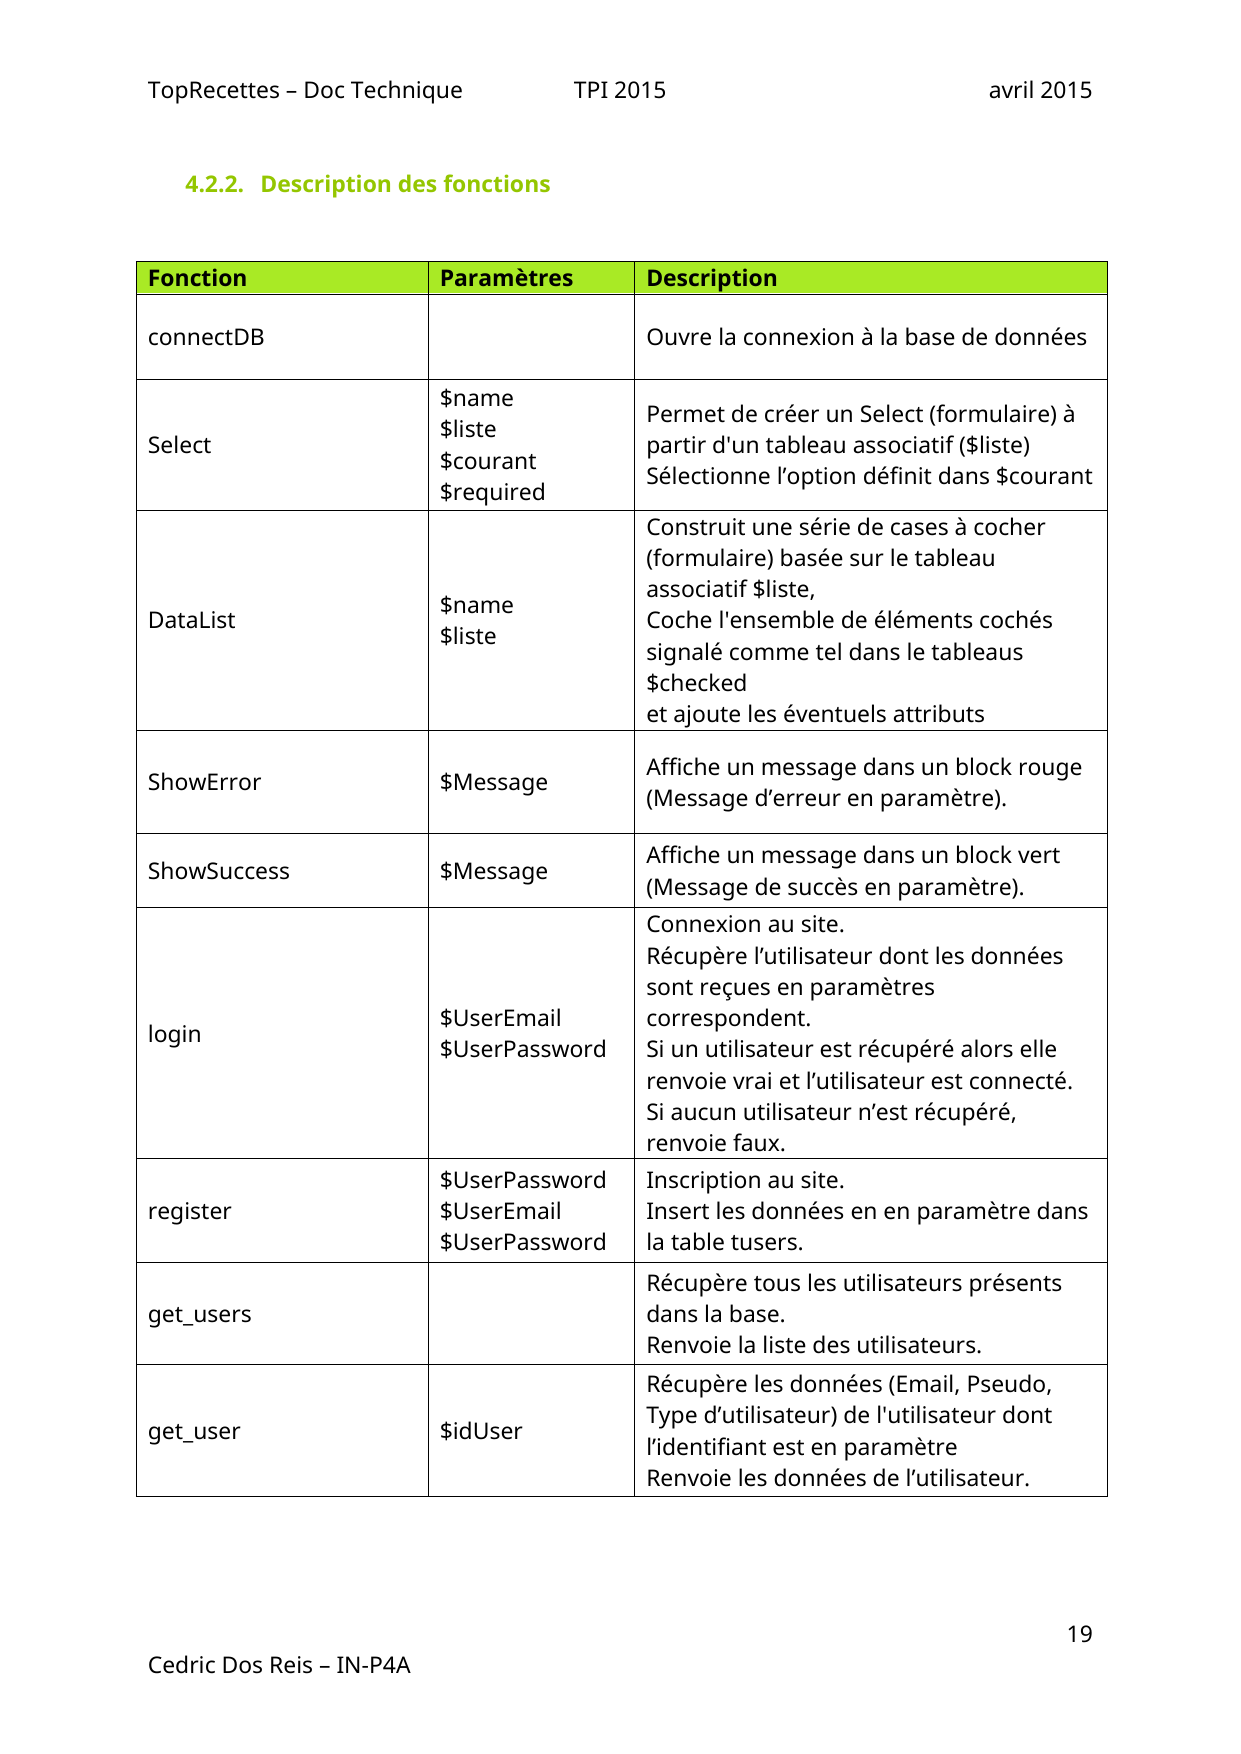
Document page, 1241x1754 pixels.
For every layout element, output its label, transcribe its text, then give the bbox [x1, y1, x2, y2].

table_cell Select [137, 380, 428, 510]
table_cell get_user [137, 1365, 428, 1496]
table_header Paramètres [429, 262, 634, 293]
table_cell Récupère les données (Email, Pseudo, Type d’utilisateur) de l'utilisateur dont l’identifiant est en paramètre Renvoie les données de l’utilisateur. [635, 1365, 1107, 1496]
table_cell [429, 295, 634, 378]
table_cell [429, 1263, 634, 1364]
table_cell Permet de créer un Select (formulaire) à partir d'un tableau associatif ($liste) Sélectionne l’option définit dans $courant [635, 380, 1107, 510]
table_cell Ouvre la connexion à la base de données [635, 295, 1107, 378]
table_cell Affiche un message dans un block rouge (Message d’erreur en paramètre). [635, 731, 1107, 833]
table_cell login [137, 908, 428, 1158]
table_cell ShowSuccess [137, 834, 428, 907]
table_cell Récupère tous les utilisateurs présents dans la base. Renvoie la liste des utilisateurs. [635, 1263, 1107, 1364]
table_cell DataList [137, 511, 428, 729]
table_cell $name $liste [429, 511, 634, 729]
table_header Description [635, 262, 1107, 293]
table_cell Construit une série de cases à cocher (formulaire) basée sur le tableau associatif $liste, Coche l'ensemble de éléments cochés signalé comme tel dans le tableaus $checked et ajoute les éventuels attributs [635, 511, 1107, 729]
table_cell $UserPassword $UserEmail $UserPassword [429, 1159, 634, 1262]
table_cell connectDB [137, 295, 428, 378]
table_cell get_users [137, 1263, 428, 1364]
table_header Fonction [137, 262, 428, 293]
table_cell $name $liste $courant $required [429, 380, 634, 510]
table_cell Connexion au site. Récupère l’utilisateur dont les données sont reçues en paramètres correspondent. Si un utilisateur est récupéré alors elle renvoie vrai et l’utilisateur est connecté. Si aucun utilisateur n’est récupéré, renvoie faux. [635, 908, 1107, 1158]
table_cell $Message [429, 834, 634, 907]
table_cell $UserEmail $UserPassword [429, 908, 634, 1158]
table_cell Affiche un message dans un block vert (Message de succès en paramètre). [635, 834, 1107, 907]
subtitle Description des fonctions [185, 168, 1093, 200]
table_cell $idUser [429, 1365, 634, 1496]
table_cell ShowError [137, 731, 428, 833]
table_cell $Message [429, 731, 634, 833]
table_cell register [137, 1159, 428, 1262]
table_cell Inscription au site. Insert les données en en paramètre dans la table tusers. [635, 1159, 1107, 1262]
